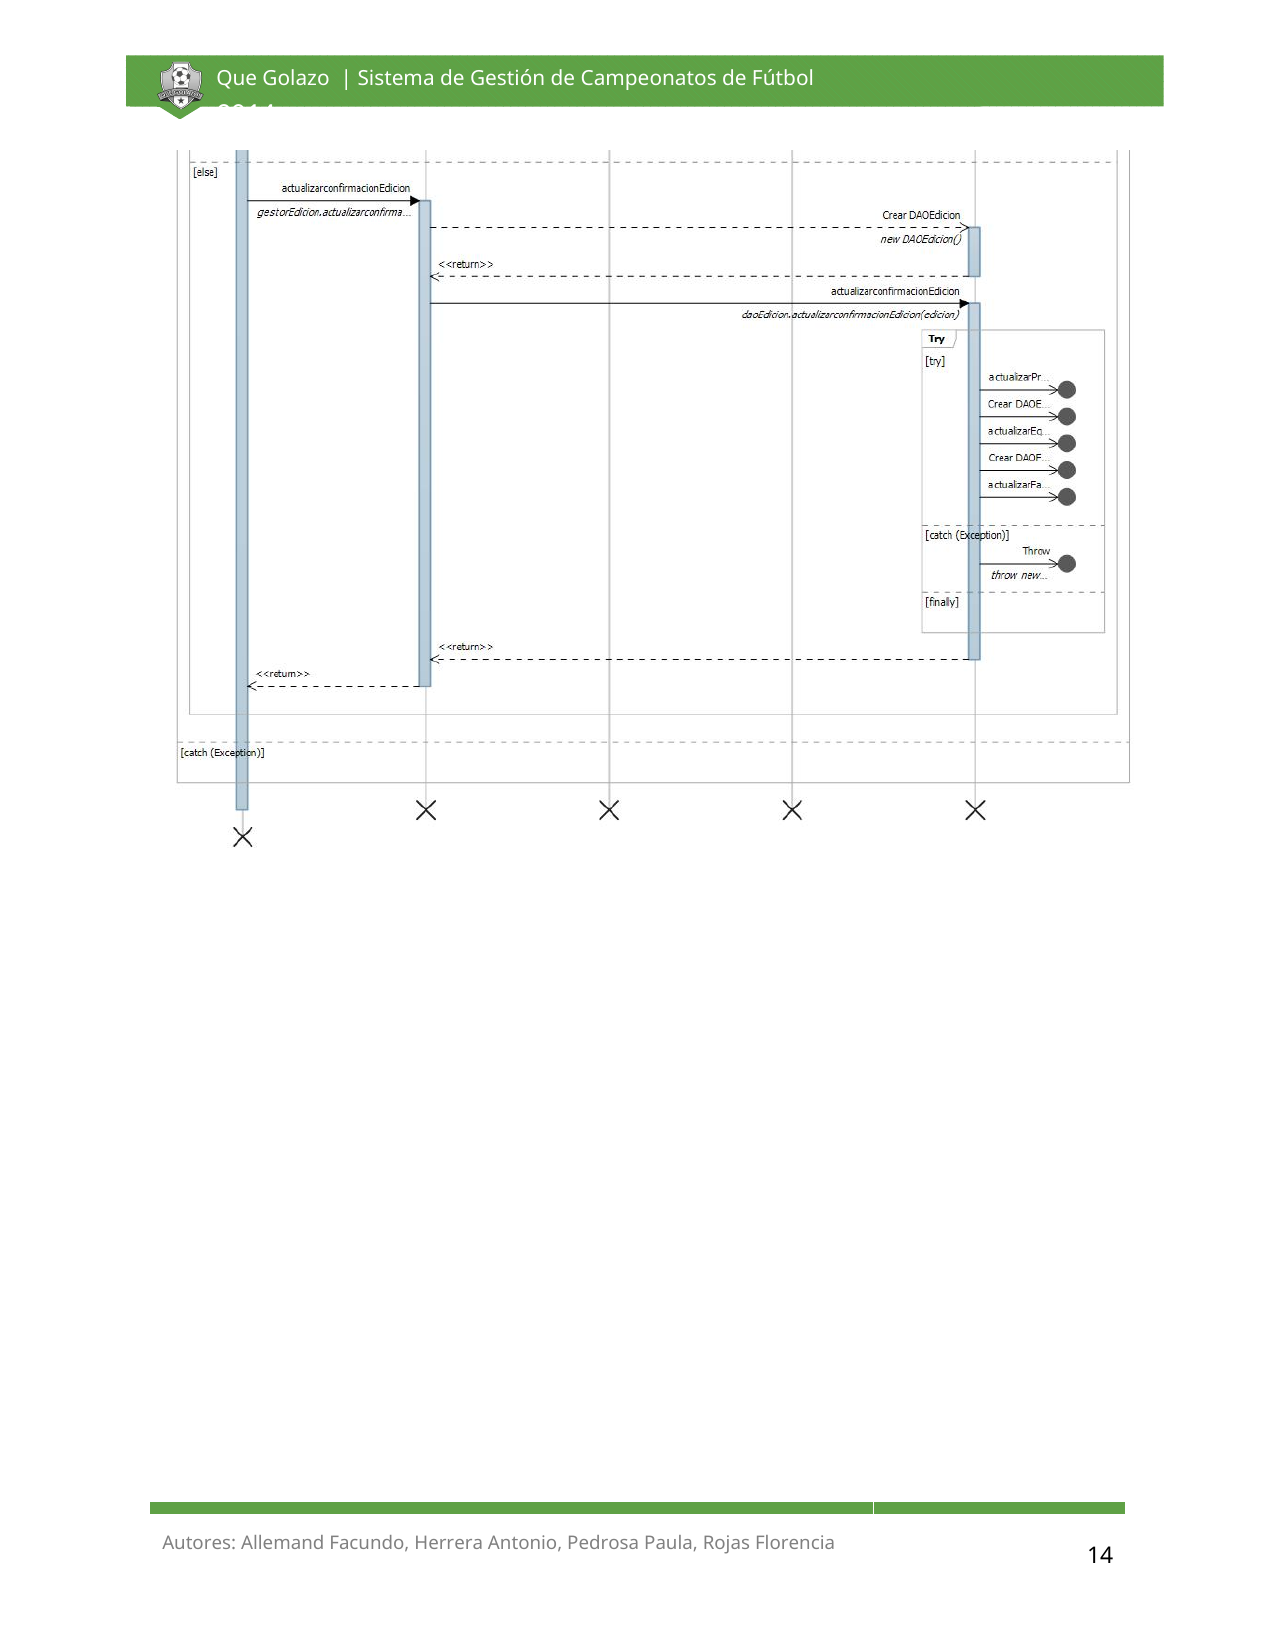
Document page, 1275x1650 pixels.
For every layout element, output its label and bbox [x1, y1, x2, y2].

picture [150, 150, 1134, 848]
